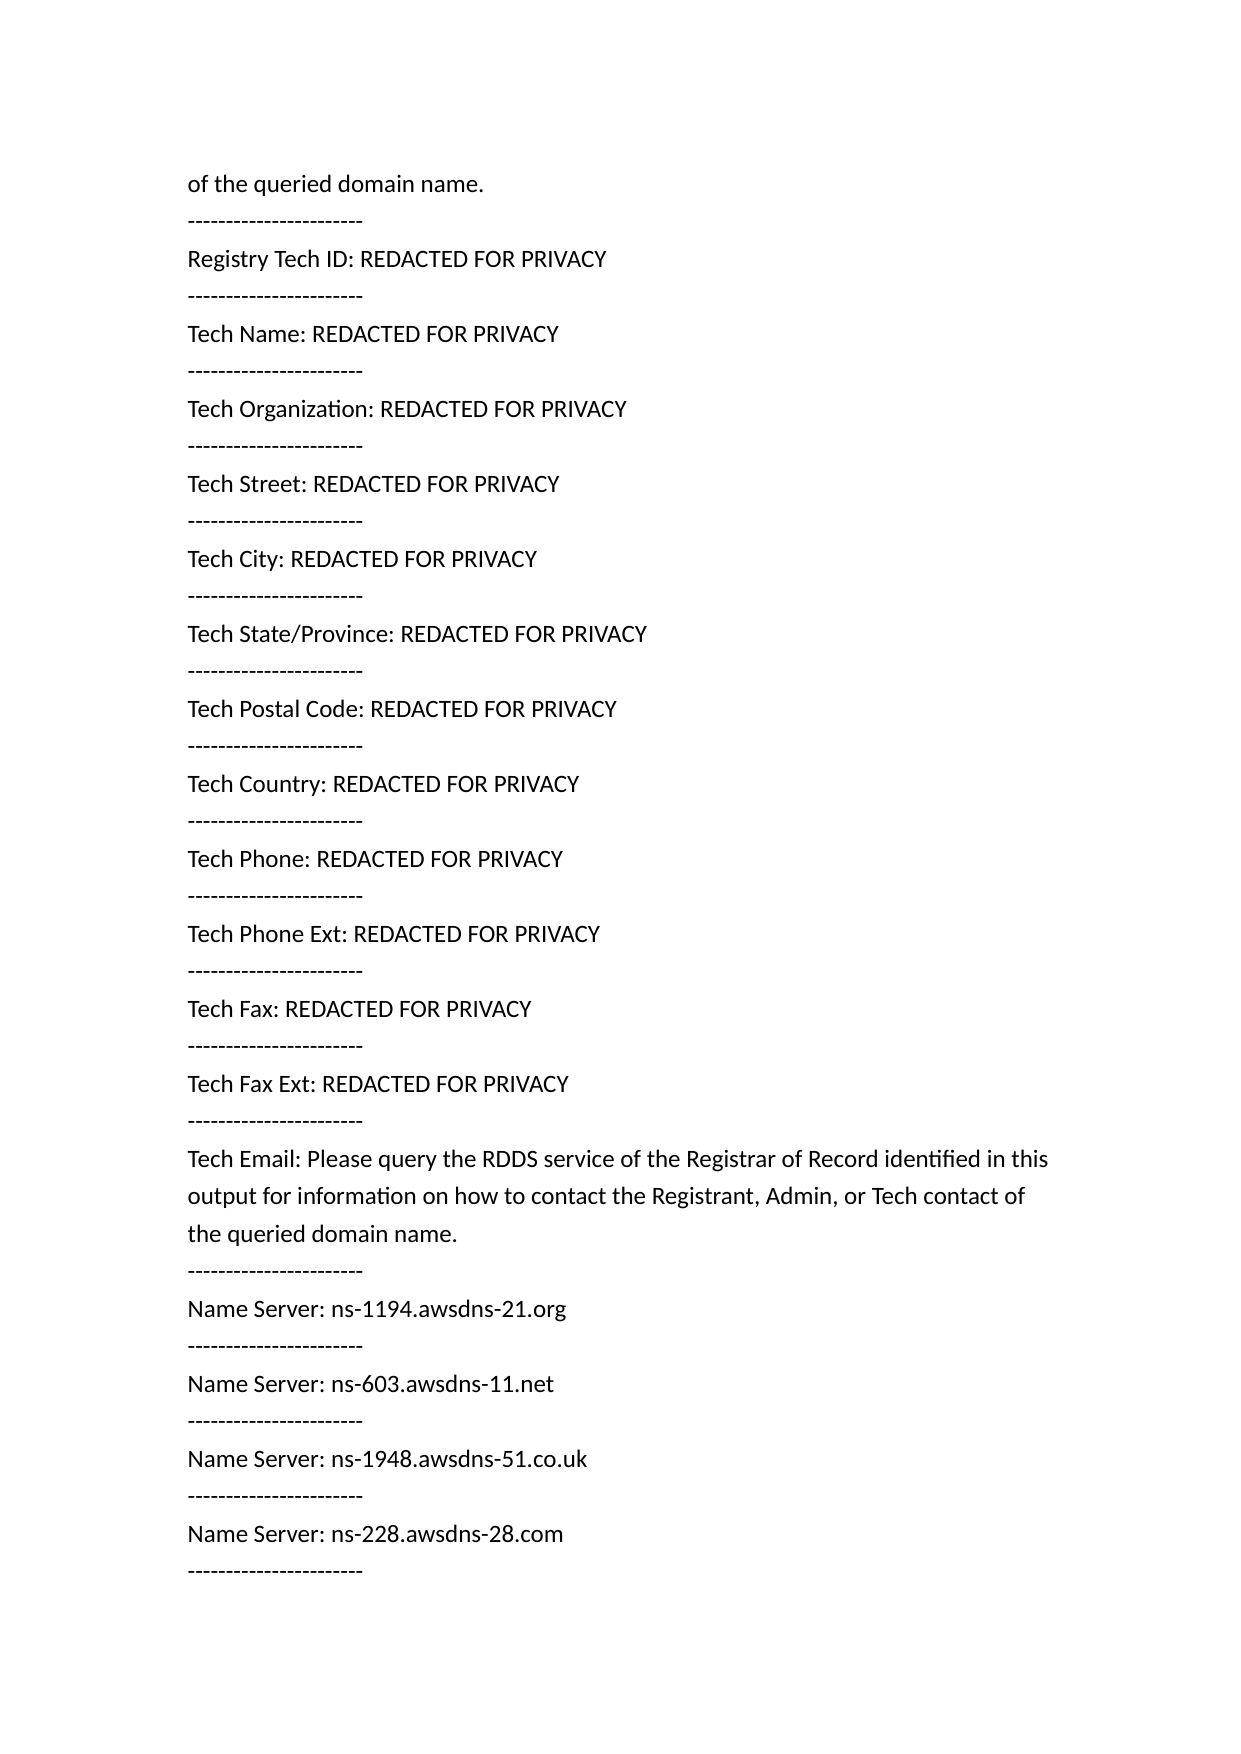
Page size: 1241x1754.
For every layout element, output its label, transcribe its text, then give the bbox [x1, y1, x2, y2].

text Name Server: ns-603.awsdns-11.net [187, 1364, 1053, 1402]
text Tech Fax Ext: REDACTED FOR PRIVACY [187, 1064, 1053, 1102]
text Name Server: ns-1194.awsdns-21.org [187, 1289, 1053, 1327]
text Tech Name: REDACTED FOR PRIVACY [187, 314, 1053, 352]
text Tech City: REDACTED FOR PRIVACY [187, 539, 1053, 577]
text ----------------------- [187, 427, 1053, 464]
text ----------------------- [187, 1402, 1053, 1439]
text ----------------------- [187, 1552, 1053, 1589]
text Tech Email: Please query the RDDS service of the Registrar of Record identified in this output for information on how to contact the Registrant, Admin, or Tech contact of the queried domain name. [187, 1139, 1053, 1252]
text Tech Country: REDACTED FOR PRIVACY [187, 764, 1053, 802]
text ----------------------- [187, 727, 1053, 764]
text Tech Street: REDACTED FOR PRIVACY [187, 464, 1053, 502]
text ----------------------- [187, 877, 1053, 914]
text ----------------------- [187, 352, 1053, 389]
text ----------------------- [187, 952, 1053, 989]
text Tech Phone Ext: REDACTED FOR PRIVACY [187, 914, 1053, 952]
text ----------------------- [187, 1252, 1053, 1289]
text ----------------------- [187, 202, 1053, 239]
text ----------------------- [187, 577, 1053, 614]
text ----------------------- [187, 802, 1053, 839]
text ----------------------- [187, 277, 1053, 314]
text ----------------------- [187, 1477, 1053, 1514]
text ----------------------- [187, 502, 1053, 539]
text Name Server: ns-228.awsdns-28.com [187, 1514, 1053, 1552]
text ----------------------- [187, 1327, 1053, 1364]
text Tech Fax: REDACTED FOR PRIVACY [187, 989, 1053, 1027]
text ----------------------- [187, 1027, 1053, 1064]
text Tech Organization: REDACTED FOR PRIVACY [187, 389, 1053, 427]
text Name Server: ns-1948.awsdns-51.co.uk [187, 1439, 1053, 1477]
text Tech Phone: REDACTED FOR PRIVACY [187, 839, 1053, 877]
text ----------------------- [187, 652, 1053, 689]
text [187, 164, 1053, 202]
text ----------------------- [187, 1102, 1053, 1139]
text Registry Tech ID: REDACTED FOR PRIVACY [187, 239, 1053, 277]
text Tech State/Province: REDACTED FOR PRIVACY [187, 614, 1053, 652]
text Tech Postal Code: REDACTED FOR PRIVACY [187, 689, 1053, 727]
